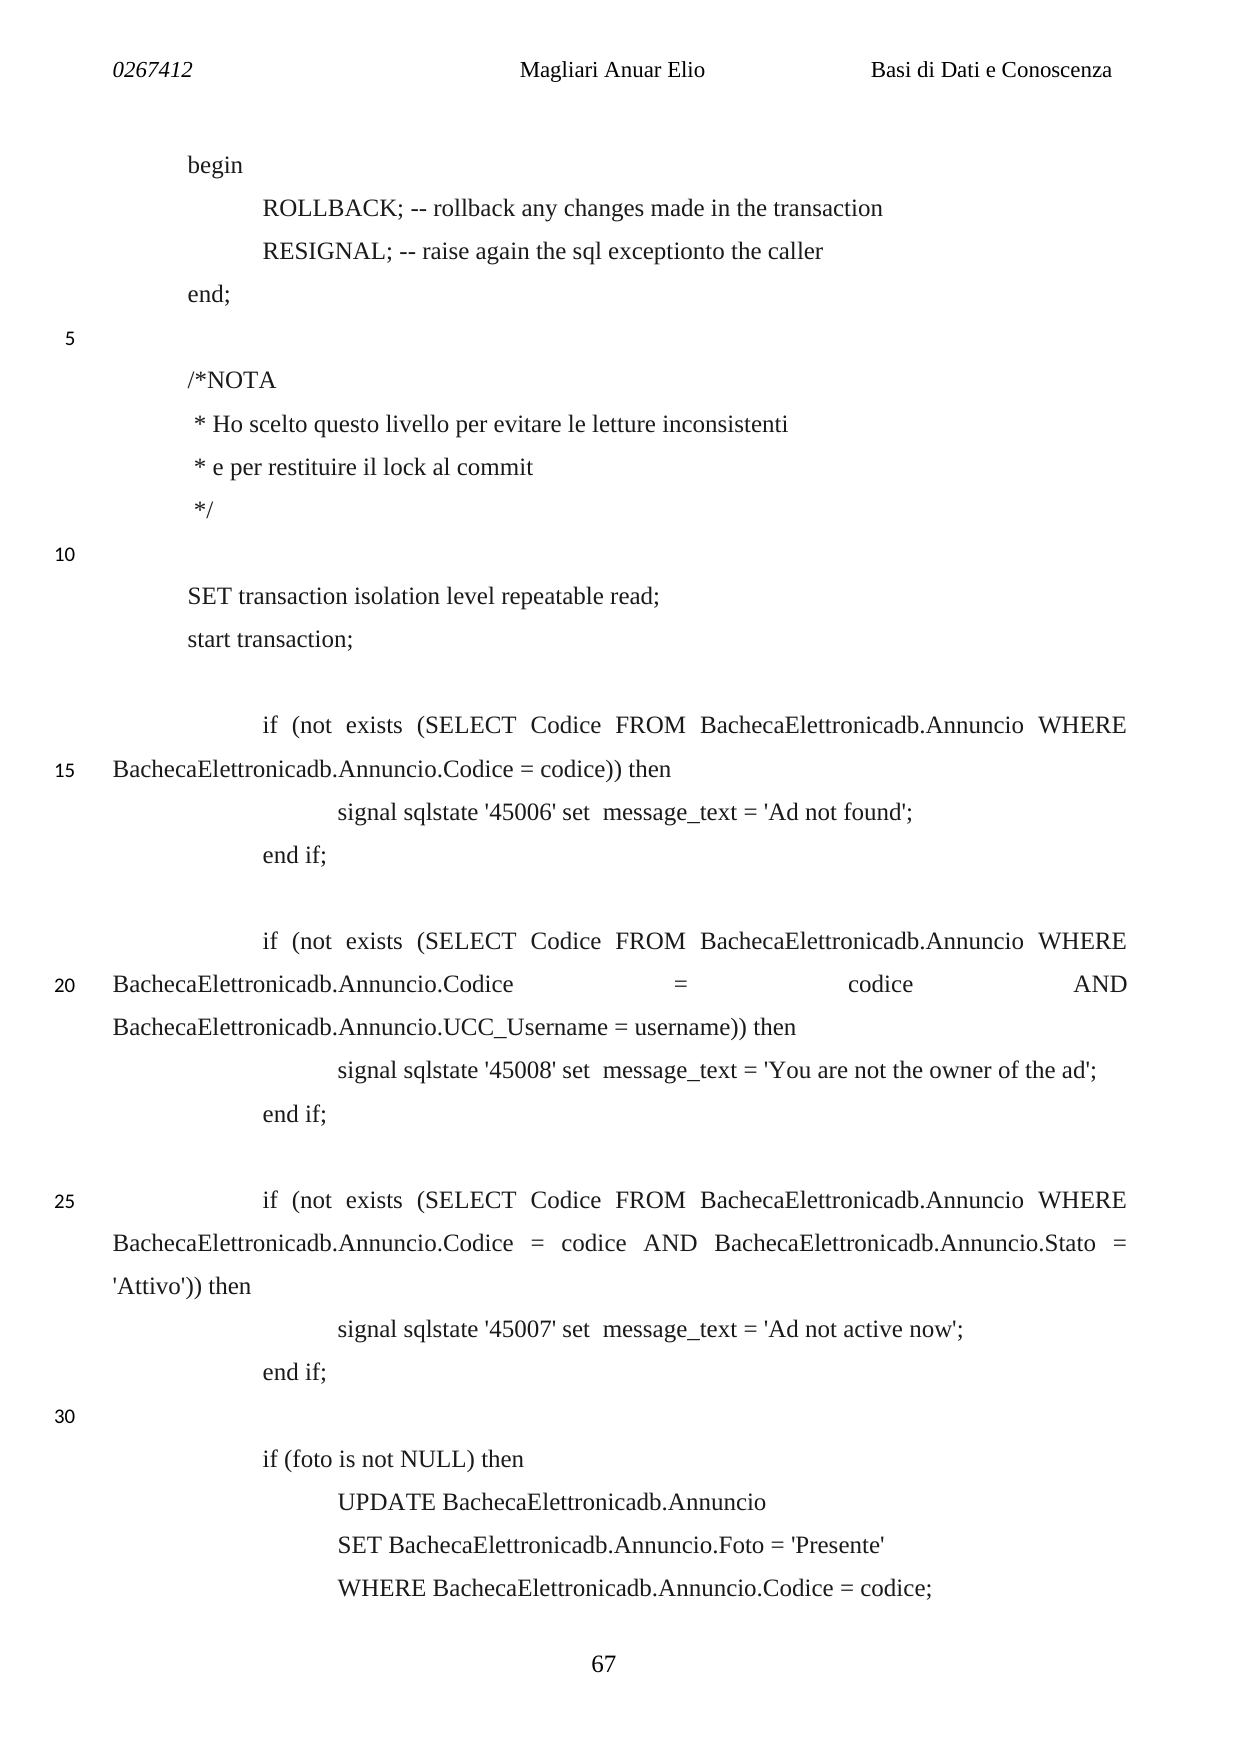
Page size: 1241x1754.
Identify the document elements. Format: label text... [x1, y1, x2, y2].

text end if; [112, 1099, 1128, 1127]
text SET BachecaElettronicadb.Annuncio.Foto = 'Presente' [112, 1530, 1128, 1559]
text */ [112, 495, 1128, 524]
text start transaction; [112, 624, 1128, 653]
text signal sqlstate '45007' set message_text = 'Ad not active now'; [112, 1314, 1128, 1343]
text if (foto is not NULL) then [112, 1444, 1128, 1472]
text end if; [112, 1357, 1128, 1386]
text * Ho scelto questo livello per evitare le letture inconsistenti [112, 409, 1128, 437]
text * e per restituire il lock al commit [112, 452, 1128, 481]
text WHERE BachecaElettronicadb.Annuncio.Codice = codice; [112, 1573, 1128, 1602]
text if (not exists (SELECT Codice FROM BachecaElettronicadb.Annuncio WHERE BachecaElettronicadb.Annuncio.Codice = codice)) then [112, 711, 1128, 782]
text signal sqlstate '45008' set message_text = 'You are not the owner of the ad'; [112, 1056, 1128, 1084]
text SET transaction isolation level repeatable read; [112, 581, 1128, 610]
text /*NOTA [112, 366, 1128, 394]
text begin [112, 150, 1128, 179]
text end if; [112, 840, 1128, 869]
text signal sqlstate '45006' set message_text = 'Ad not found'; [112, 797, 1128, 826]
text UPDATE BachecaElettronicadb.Annuncio [112, 1487, 1128, 1516]
text end; [112, 279, 1128, 308]
text RESIGNAL; -- raise again the sql exceptionto the caller [112, 236, 1128, 265]
text ROLLBACK; -- rollback any changes made in the transaction [112, 193, 1128, 222]
text if (not exists (SELECT Codice FROM BachecaElettronicadb.Annuncio WHERE BachecaElettronicadb.Annuncio.Codice = codice AND BachecaElettronicadb.Annuncio.Stato = 'Attivo')) then [112, 1185, 1128, 1300]
text if (not exists (SELECT Codice FROM BachecaElettronicadb.Annuncio WHERE BachecaElettronicadb.Annuncio.Codice = codice AND BachecaElettronicadb.Annuncio.UCC_Username = username)) then [112, 926, 1128, 1041]
